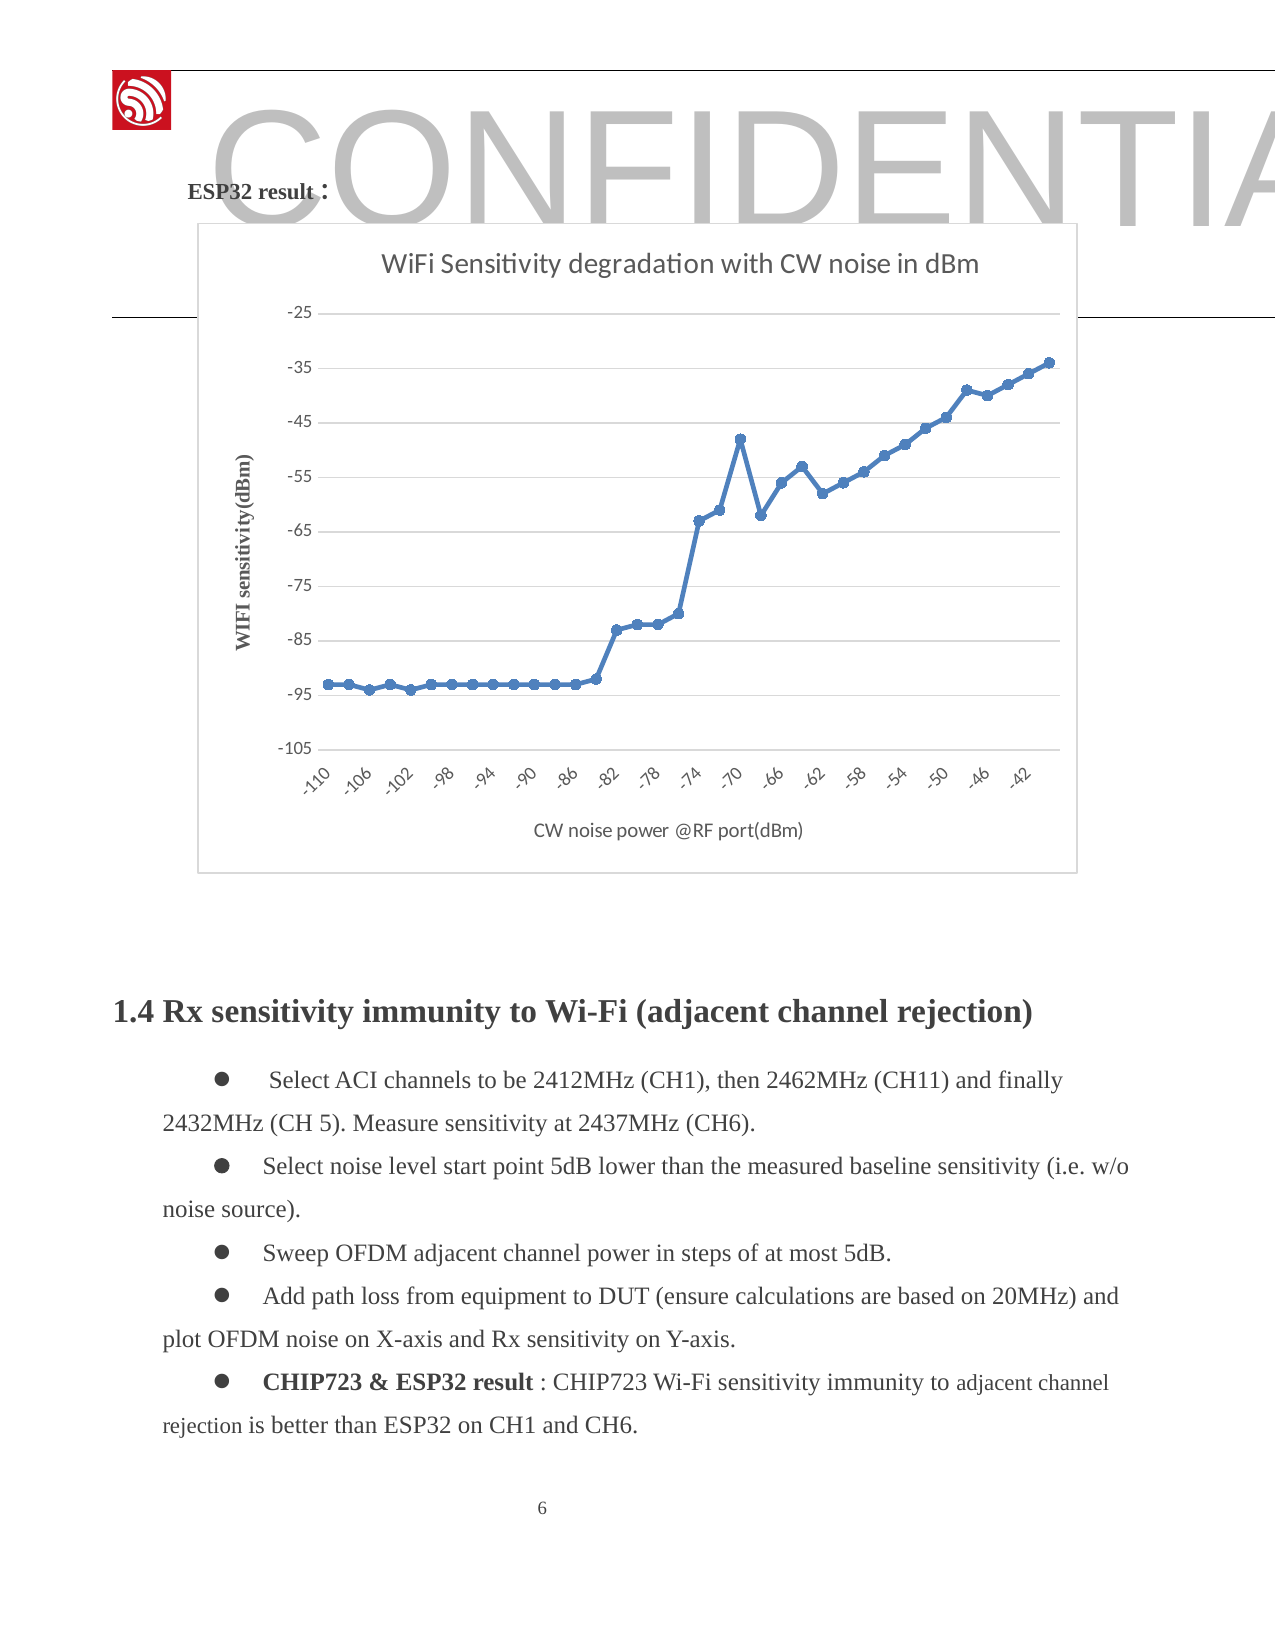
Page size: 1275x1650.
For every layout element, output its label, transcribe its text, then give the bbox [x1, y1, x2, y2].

subtitle 1.4 Rx sensitivity immunity to Wi-Fi (adjacent channel rejection) [112, 991, 1163, 1029]
picture [112, 70, 172, 130]
list Select ACI channels to be 2412MHz (CH1), then 2462MHz (CH11) and finally 2432MHz (CH 5). Measure sensitivity at 2437MHz (CH6). [162, 1065, 1163, 1137]
list Sweep OFDM adjacent channel power in steps of at most 5dB. [162, 1238, 1163, 1266]
list CHIP723 & ESP32 result : CHIP723 Wi-Fi sensitivity immunity to adjacent channel rejection is better than ESP32 on CH1 and CH6. [162, 1367, 1163, 1439]
list Select noise level start point 5dB lower than the measured baseline sensitivity (i.e. w/o noise source). [162, 1151, 1163, 1223]
list Add path loss from equipment to DUT (ensure calculations are based on 20MHz) and plot OFDM noise on X-axis and Rx sensitivity on Y-axis. [162, 1281, 1163, 1353]
list ESP32 result ： [112, 173, 1163, 206]
